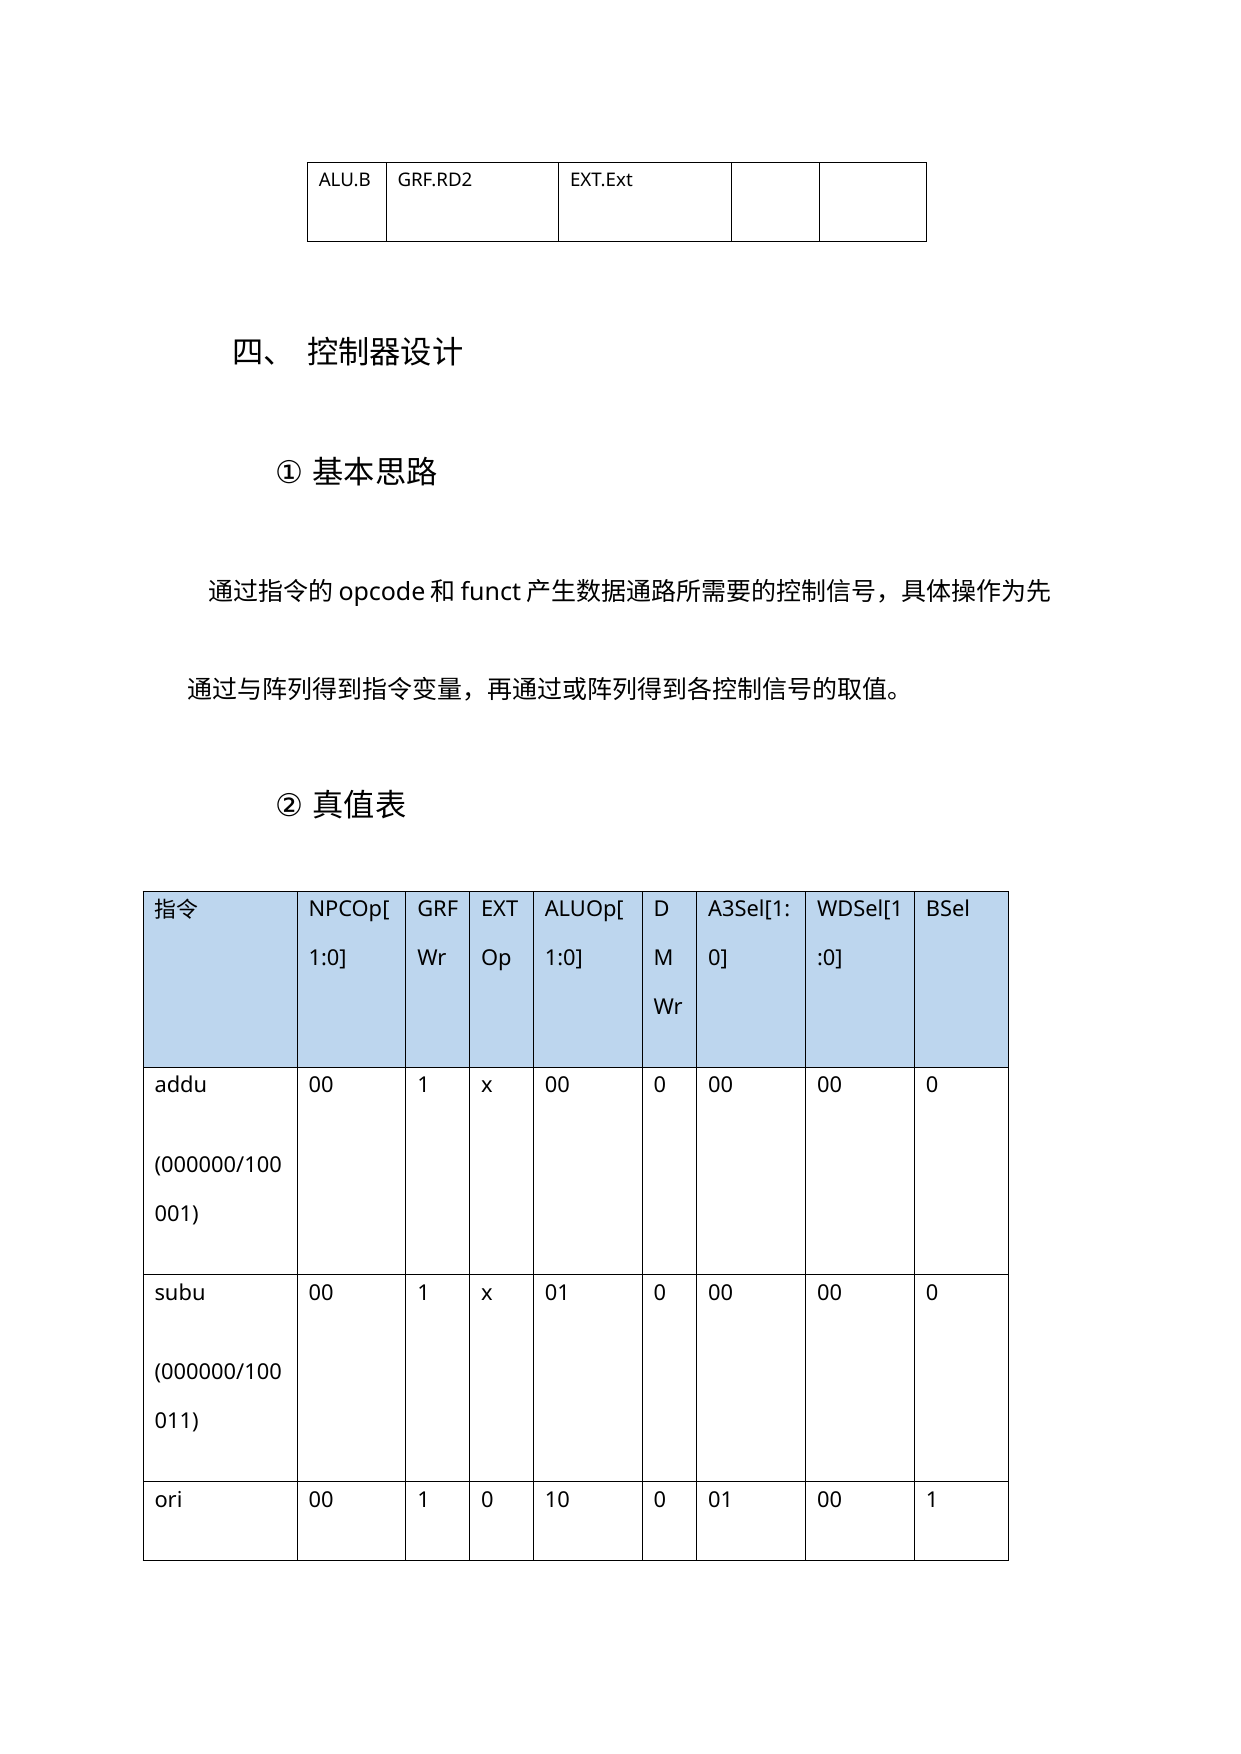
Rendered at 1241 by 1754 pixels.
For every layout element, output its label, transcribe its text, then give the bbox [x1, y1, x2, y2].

table_header WDSel[1:0] [806, 892, 914, 1067]
table_header DMWr [643, 892, 696, 1067]
table_header ALUOp[1:0] [534, 892, 642, 1067]
table_cell 00 [806, 1068, 914, 1274]
list 控制器设计 [232, 317, 1053, 382]
table_cell 0 [470, 1482, 533, 1560]
table_cell EXT.Ext [559, 163, 731, 241]
table_header EXTOp [470, 892, 533, 1067]
table_cell addu (000000/100001) [144, 1068, 297, 1274]
table_cell 00 [697, 1275, 805, 1481]
table_header BSel [915, 892, 1008, 1067]
table_cell 01 [534, 1275, 642, 1481]
table_cell 00 [298, 1068, 405, 1274]
table_cell 0 [643, 1068, 696, 1274]
table_cell x [470, 1275, 533, 1481]
table_cell 0 [915, 1068, 1008, 1274]
table_cell 0 [643, 1275, 696, 1481]
table_cell 0 [643, 1482, 696, 1560]
table_cell x [470, 1068, 533, 1274]
table_cell [820, 163, 926, 241]
list 基本思路 [275, 437, 1053, 502]
table_cell 1 [406, 1068, 469, 1274]
table_cell 10 [534, 1482, 642, 1560]
list 通过指令的opcode和funct产生数据通路所需要的控制信号，具体操作为先通过与阵列得到指令变量，再通过或阵列得到各控制信号的取值。 [187, 557, 1053, 720]
table_cell 00 [697, 1068, 805, 1274]
table_cell 00 [806, 1482, 914, 1560]
table_header A3Sel[1:0] [697, 892, 805, 1067]
table_header NPCOp[1:0] [298, 892, 405, 1067]
table_header GRFWr [406, 892, 469, 1067]
list 真值表 [275, 771, 1053, 836]
table_cell 0 [915, 1275, 1008, 1481]
table_cell ALU.B [308, 163, 386, 241]
table_header 指令 [144, 892, 297, 1067]
table_cell subu (000000/100011) [144, 1275, 297, 1481]
table_cell [732, 163, 819, 241]
table_cell 1 [915, 1482, 1008, 1560]
table_cell 1 [406, 1275, 469, 1481]
table_cell 00 [298, 1275, 405, 1481]
table_cell 00 [806, 1275, 914, 1481]
table_cell GRF.RD2 [387, 163, 558, 241]
table_cell 00 [534, 1068, 642, 1274]
table_cell 01 [697, 1482, 805, 1560]
table_cell 00 [298, 1482, 405, 1560]
table_cell 1 [406, 1482, 469, 1560]
table_cell ori (001101) [144, 1482, 297, 1560]
